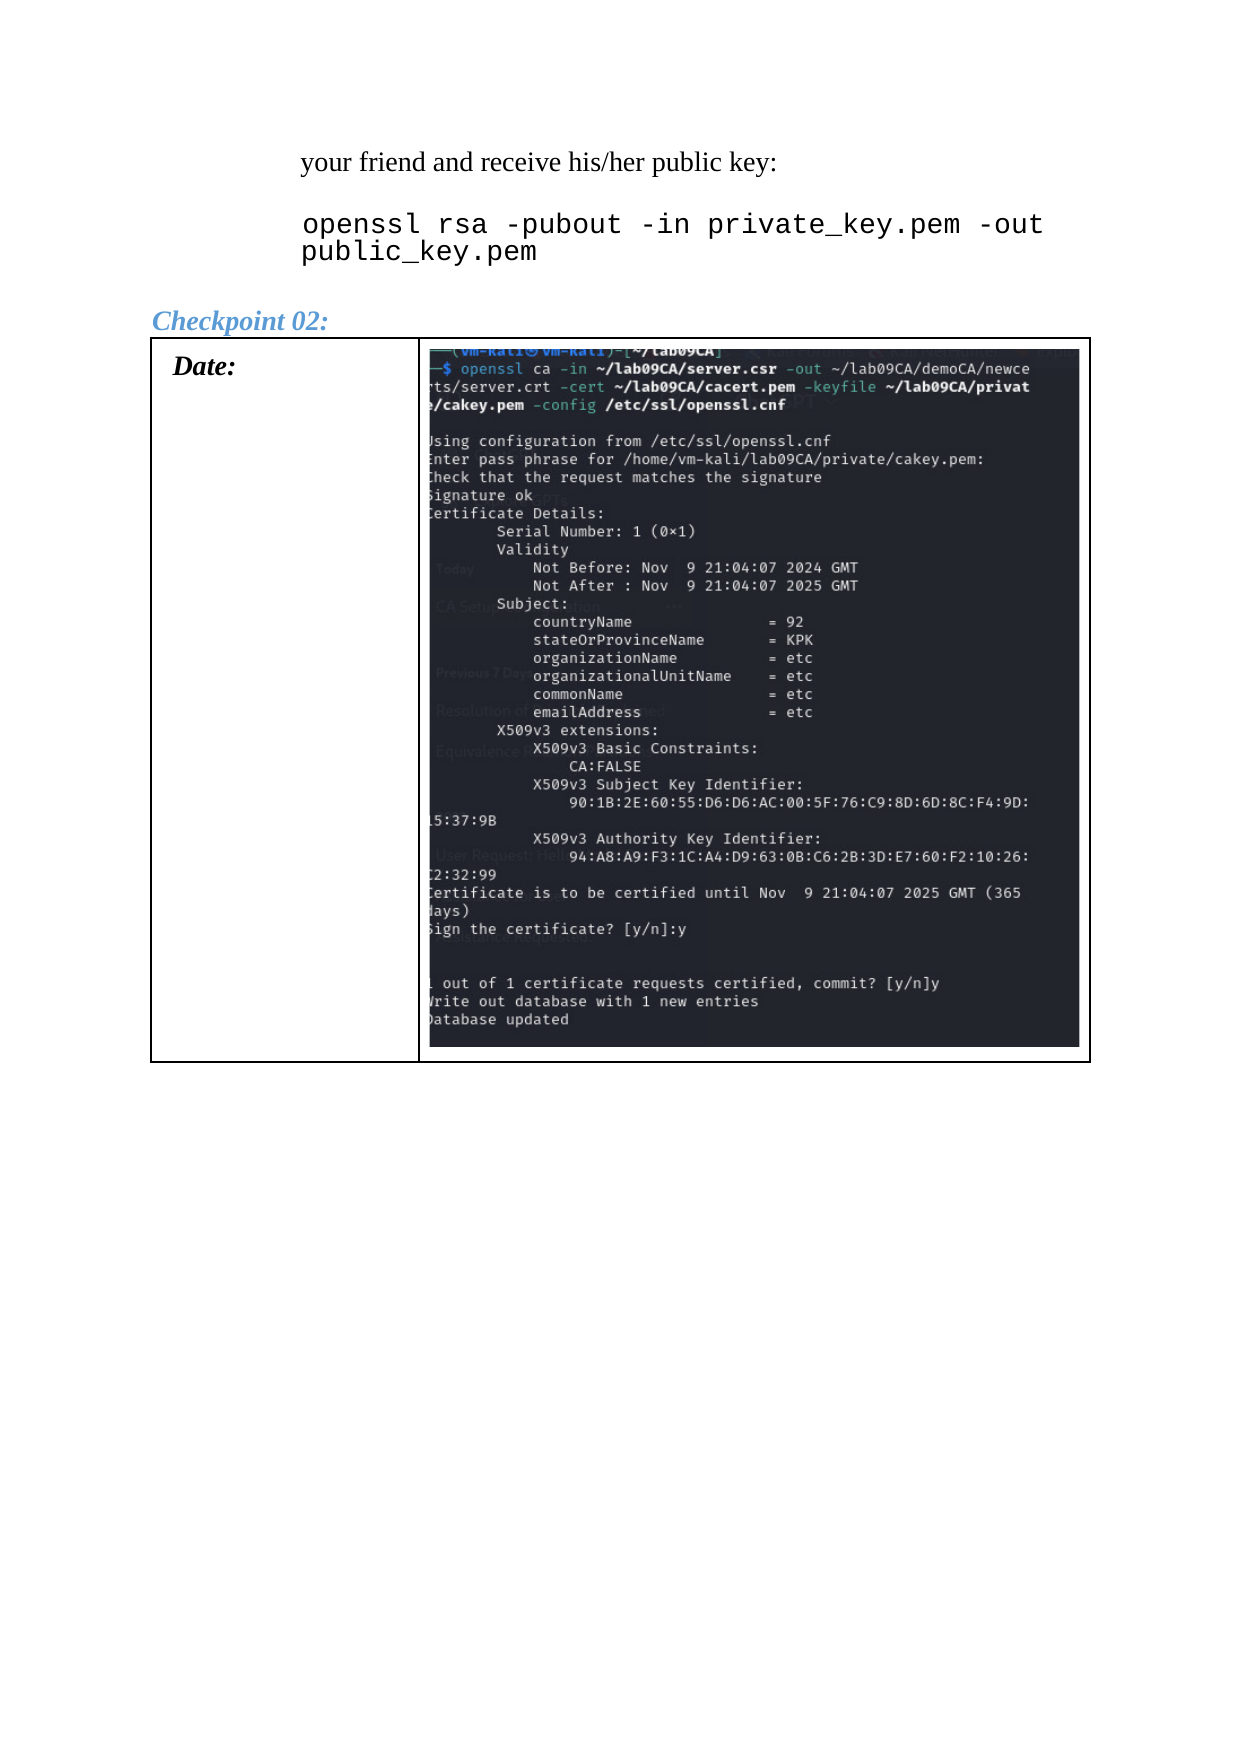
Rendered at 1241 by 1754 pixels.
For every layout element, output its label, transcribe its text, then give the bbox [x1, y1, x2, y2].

picture [429, 349, 1080, 1047]
text Checkpoint 02: [150, 306, 1039, 337]
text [248, 146, 1067, 177]
table_header Date: [152, 339, 418, 1061]
text openssl rsa -pubout -in private_key.pem -out public_key.pem [301, 209, 1088, 269]
table_header [420, 339, 1089, 1061]
